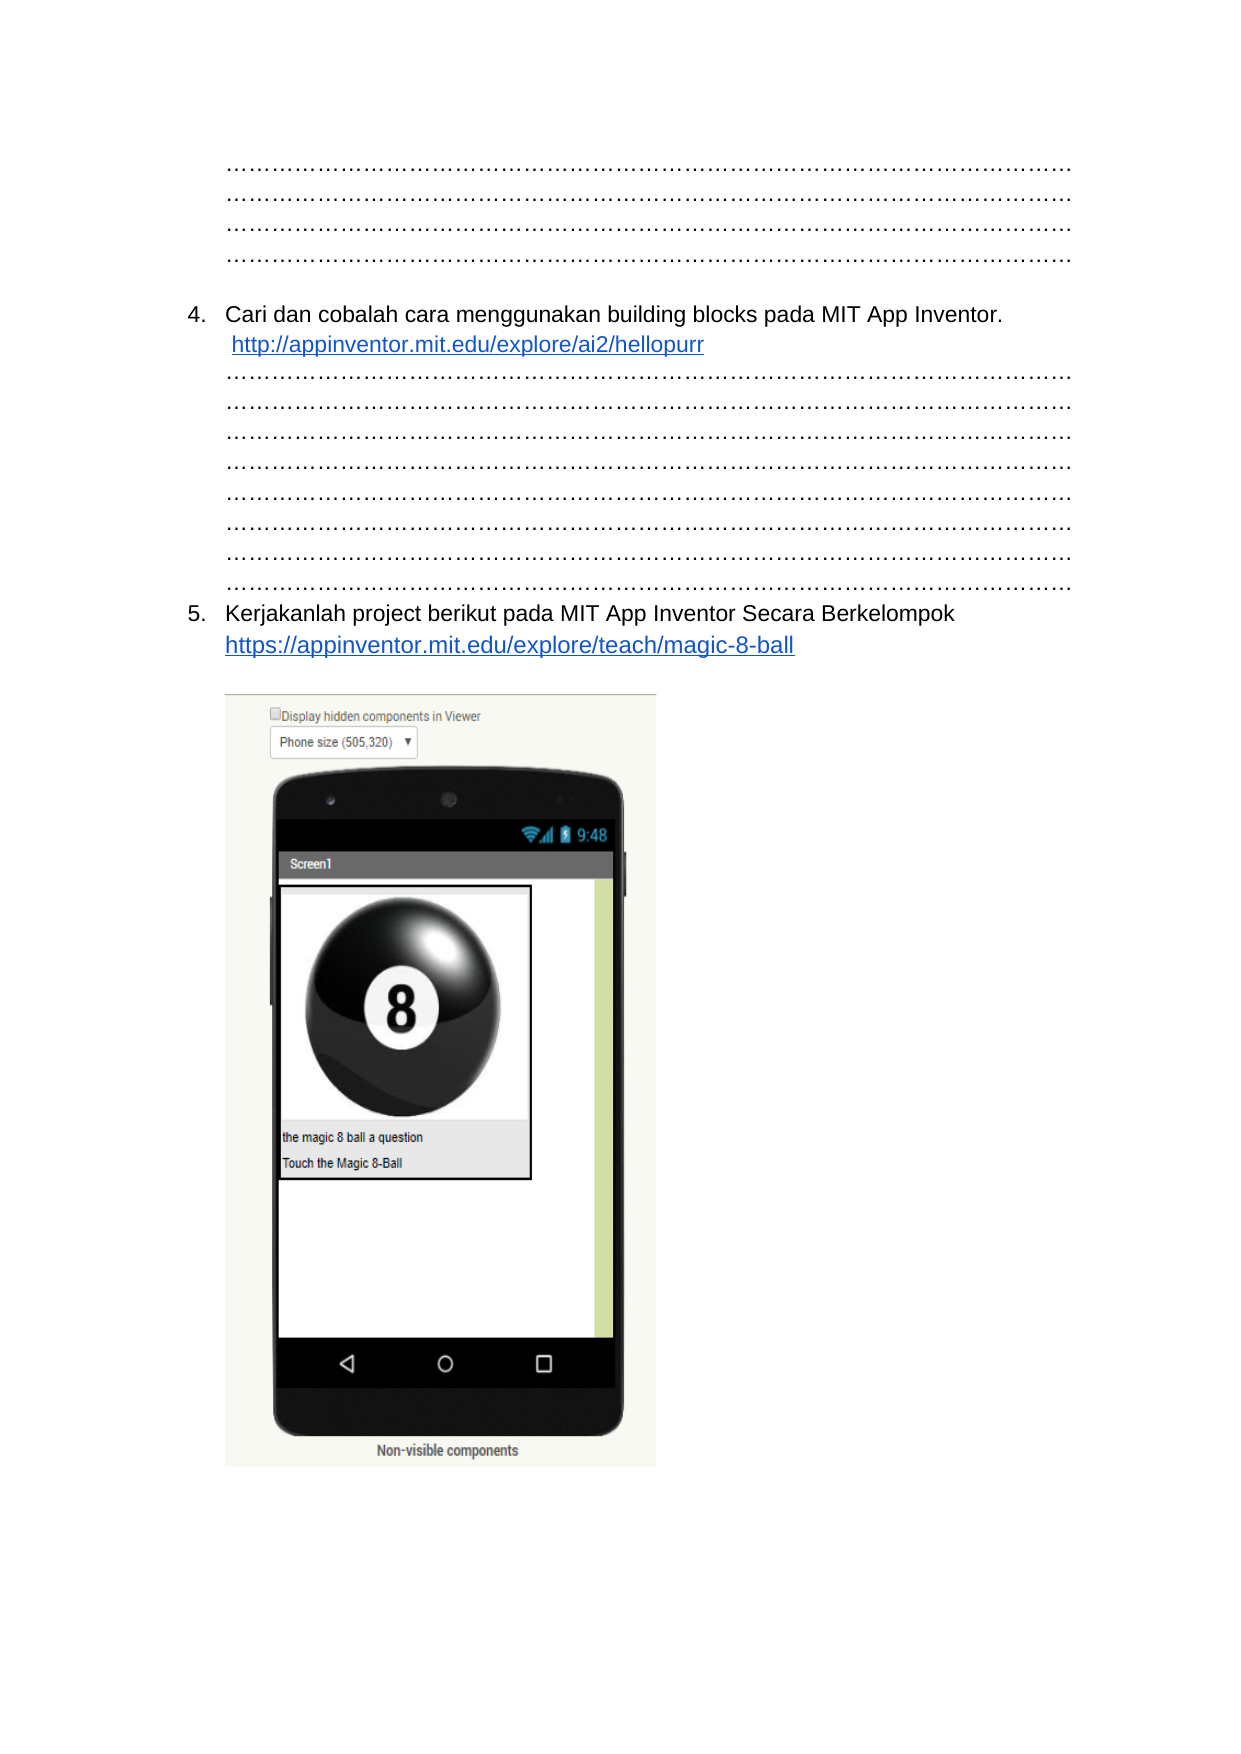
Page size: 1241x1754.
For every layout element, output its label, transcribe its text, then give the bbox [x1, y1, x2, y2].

text ………………………………………………………………………………………………… [225, 569, 1090, 595]
text ………………………………………………………………………………………………… [225, 418, 1090, 444]
text ………………………………………………………………………………………………… [225, 210, 1090, 237]
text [225, 150, 1090, 176]
picture [225, 694, 657, 1467]
list Kerjakanlah project berikut pada MIT App Inventor Secara Berkelompok https://appinventor.mit.edu/explore/teach/magic-8-ball [187, 599, 1090, 658]
text http://appinventor.mit.edu/explore/ai2/hellopurr [225, 331, 1090, 358]
text ………………………………………………………………………………………………… [225, 241, 1090, 267]
list Cari dan cobalah cara menggunakan building blocks pada MIT App Inventor. [187, 301, 1090, 327]
text ………………………………………………………………………………………………… [225, 539, 1090, 565]
text ………………………………………………………………………………………………… [225, 448, 1090, 474]
text ………………………………………………………………………………………………… [225, 180, 1090, 207]
text ………………………………………………………………………………………………… [150, 358, 1090, 384]
text ………………………………………………………………………………………………… [225, 509, 1090, 535]
text ………………………………………………………………………………………………… [225, 388, 1090, 414]
text ………………………………………………………………………………………………… [225, 478, 1090, 505]
